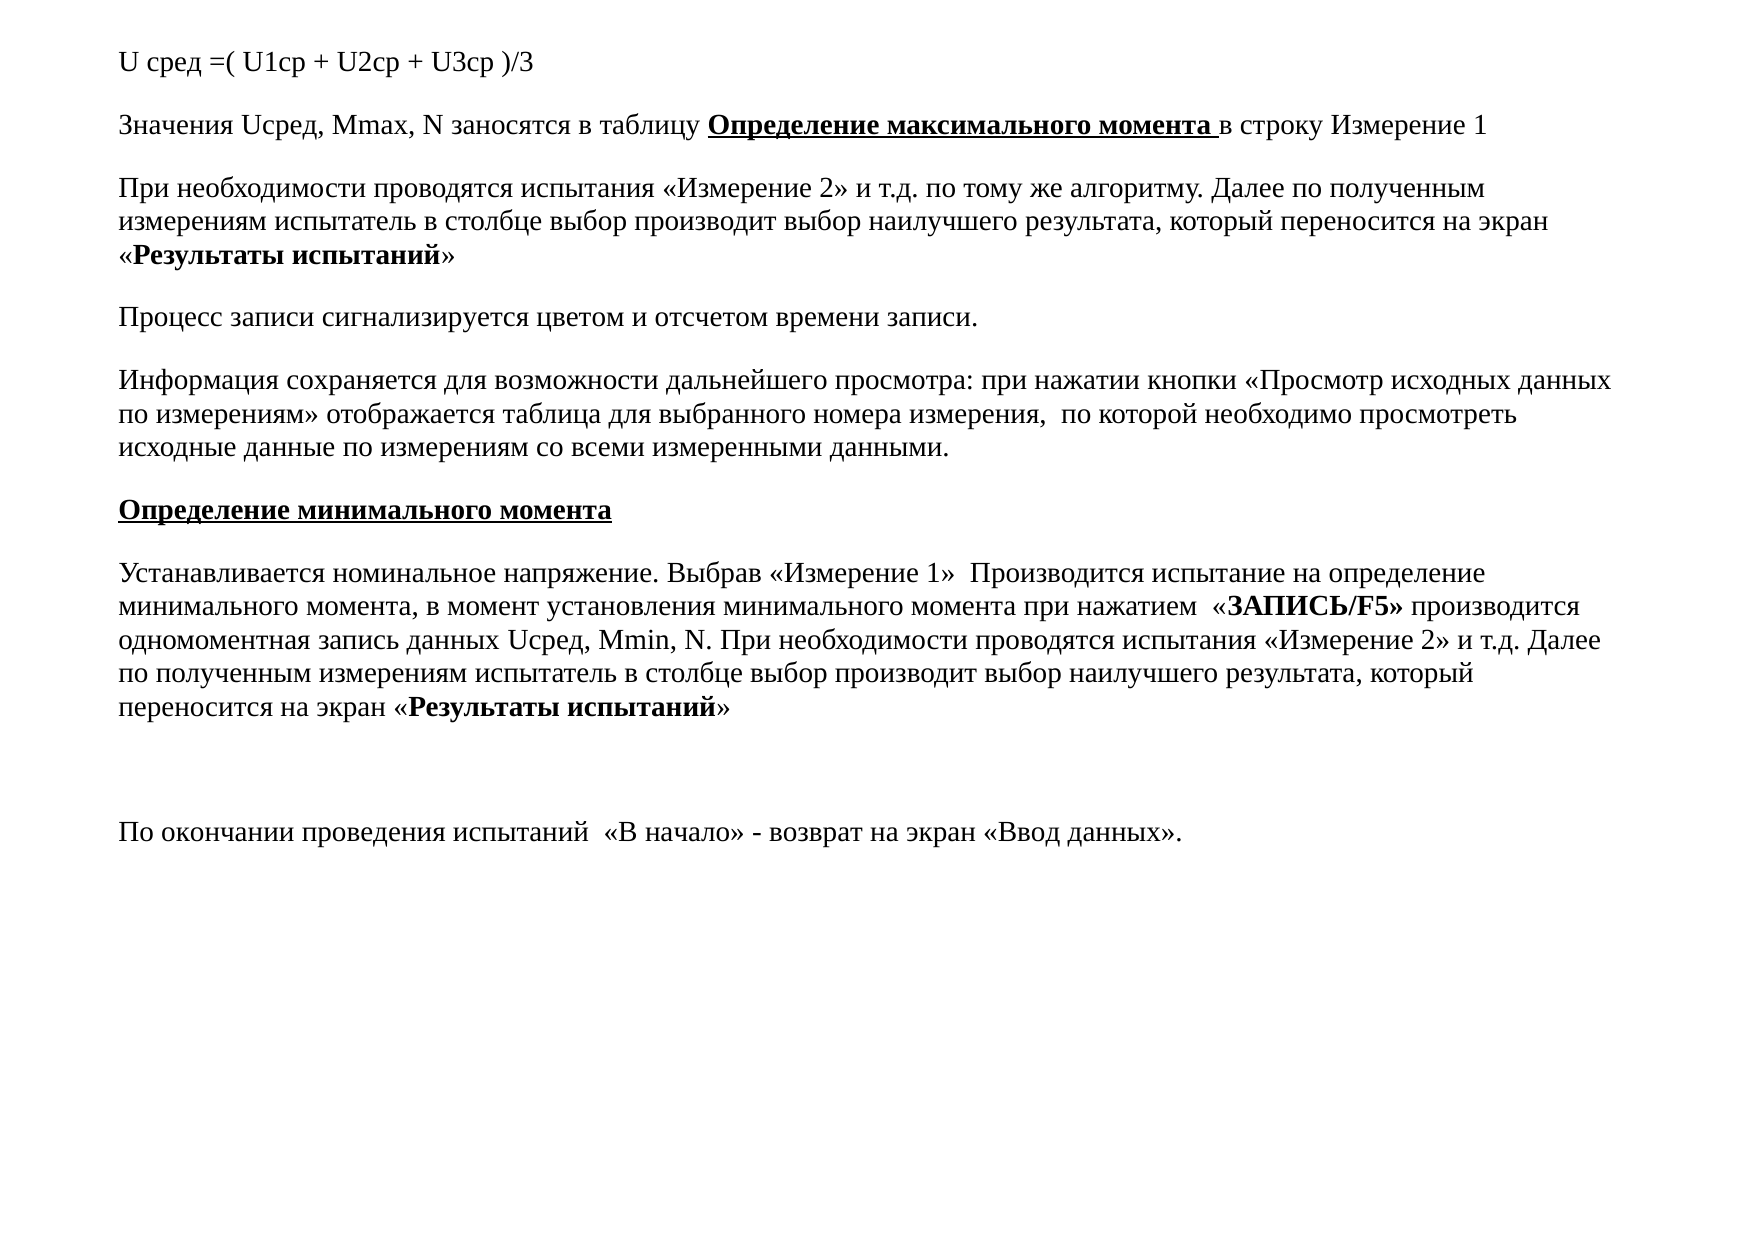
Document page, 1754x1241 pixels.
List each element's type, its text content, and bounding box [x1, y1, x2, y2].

subtitle По окончании проведения испытаний «В начало» - возврат на экран «Ввод данных». [118, 814, 1636, 848]
subtitle U сред =( U1ср + U2ср + U3ср )/3 [118, 44, 1636, 78]
subtitle Информация сохраняется для возможности дальнейшего просмотра: при нажатии кнопки «Просмотр исходных данных по измерениям» отображается таблица для выбранного номера измерения, по которой необходимо просмотреть исходные данные по измерениям со всеми измеренными данными. [118, 362, 1636, 463]
subtitle При необходимости проводятся испытания «Измерение 2» и т.д. по тому же алгоритму. Далее по полученным измерениям испытатель в столбце выбор производит выбор наилучшего результата, который переносится на экран «Результаты испытаний» [118, 170, 1636, 270]
subtitle Процесс записи сигнализируется цветом и отсчетом времени записи. [118, 299, 1636, 333]
subtitle Определение минимального момента [118, 492, 1636, 526]
subtitle Значения Uсред, Мmax, N заносятся в таблицу Определение максимального момента в строку Измерение 1 [118, 107, 1636, 141]
subtitle Устанавливается номинальное напряжение. Выбрав «Измерение 1» Производится испытание на определение минимального момента, в момент установления минимального момента при нажатием «ЗАПИСЬ/F5» производится одномоментная запись данных Uсред, Мmin, N. При необходимости проводятся испытания «Измерение 2» и т.д. Далее по полученным измерениям испытатель в столбце выбор производит выбор наилучшего результата, который переносится на экран «Результаты испытаний» [118, 555, 1636, 722]
